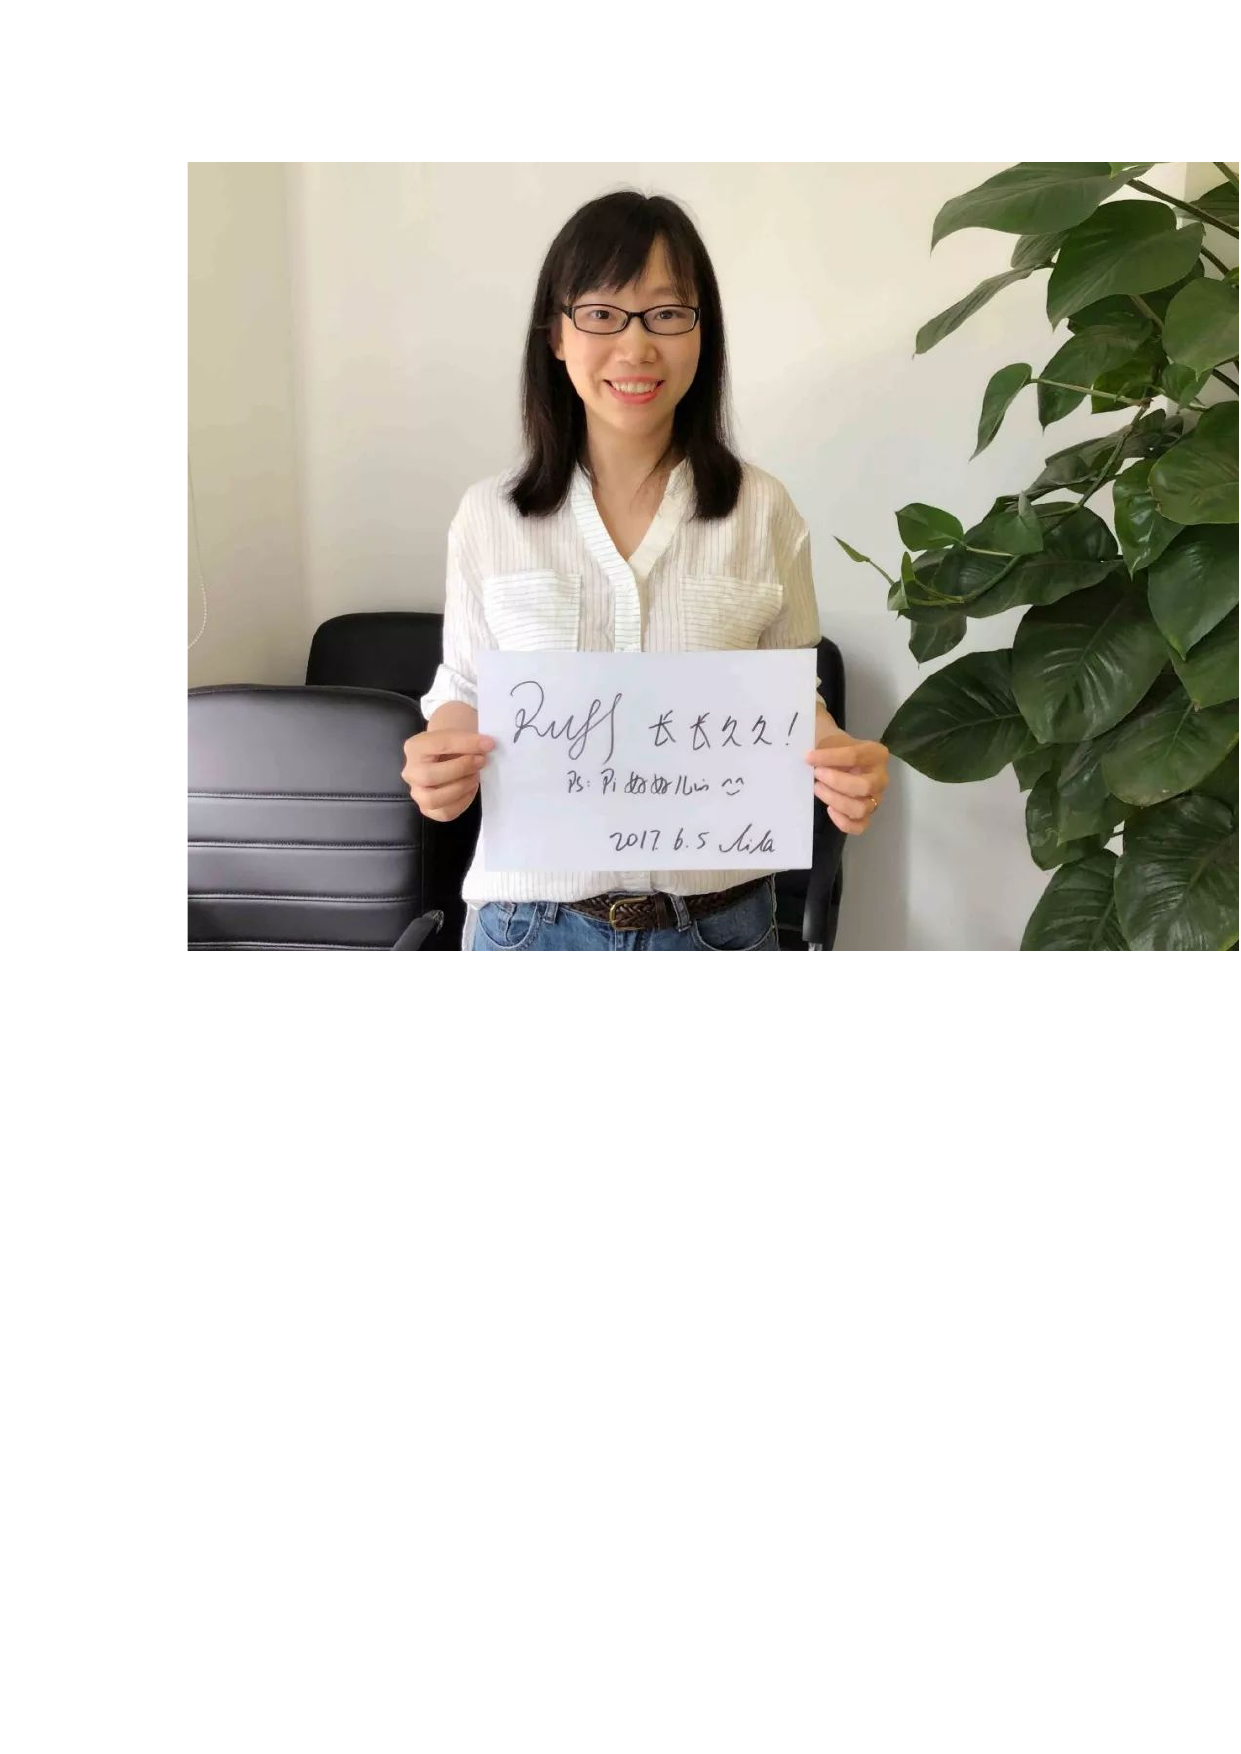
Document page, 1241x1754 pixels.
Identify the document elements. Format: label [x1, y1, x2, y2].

picture [187, 162, 1239, 951]
